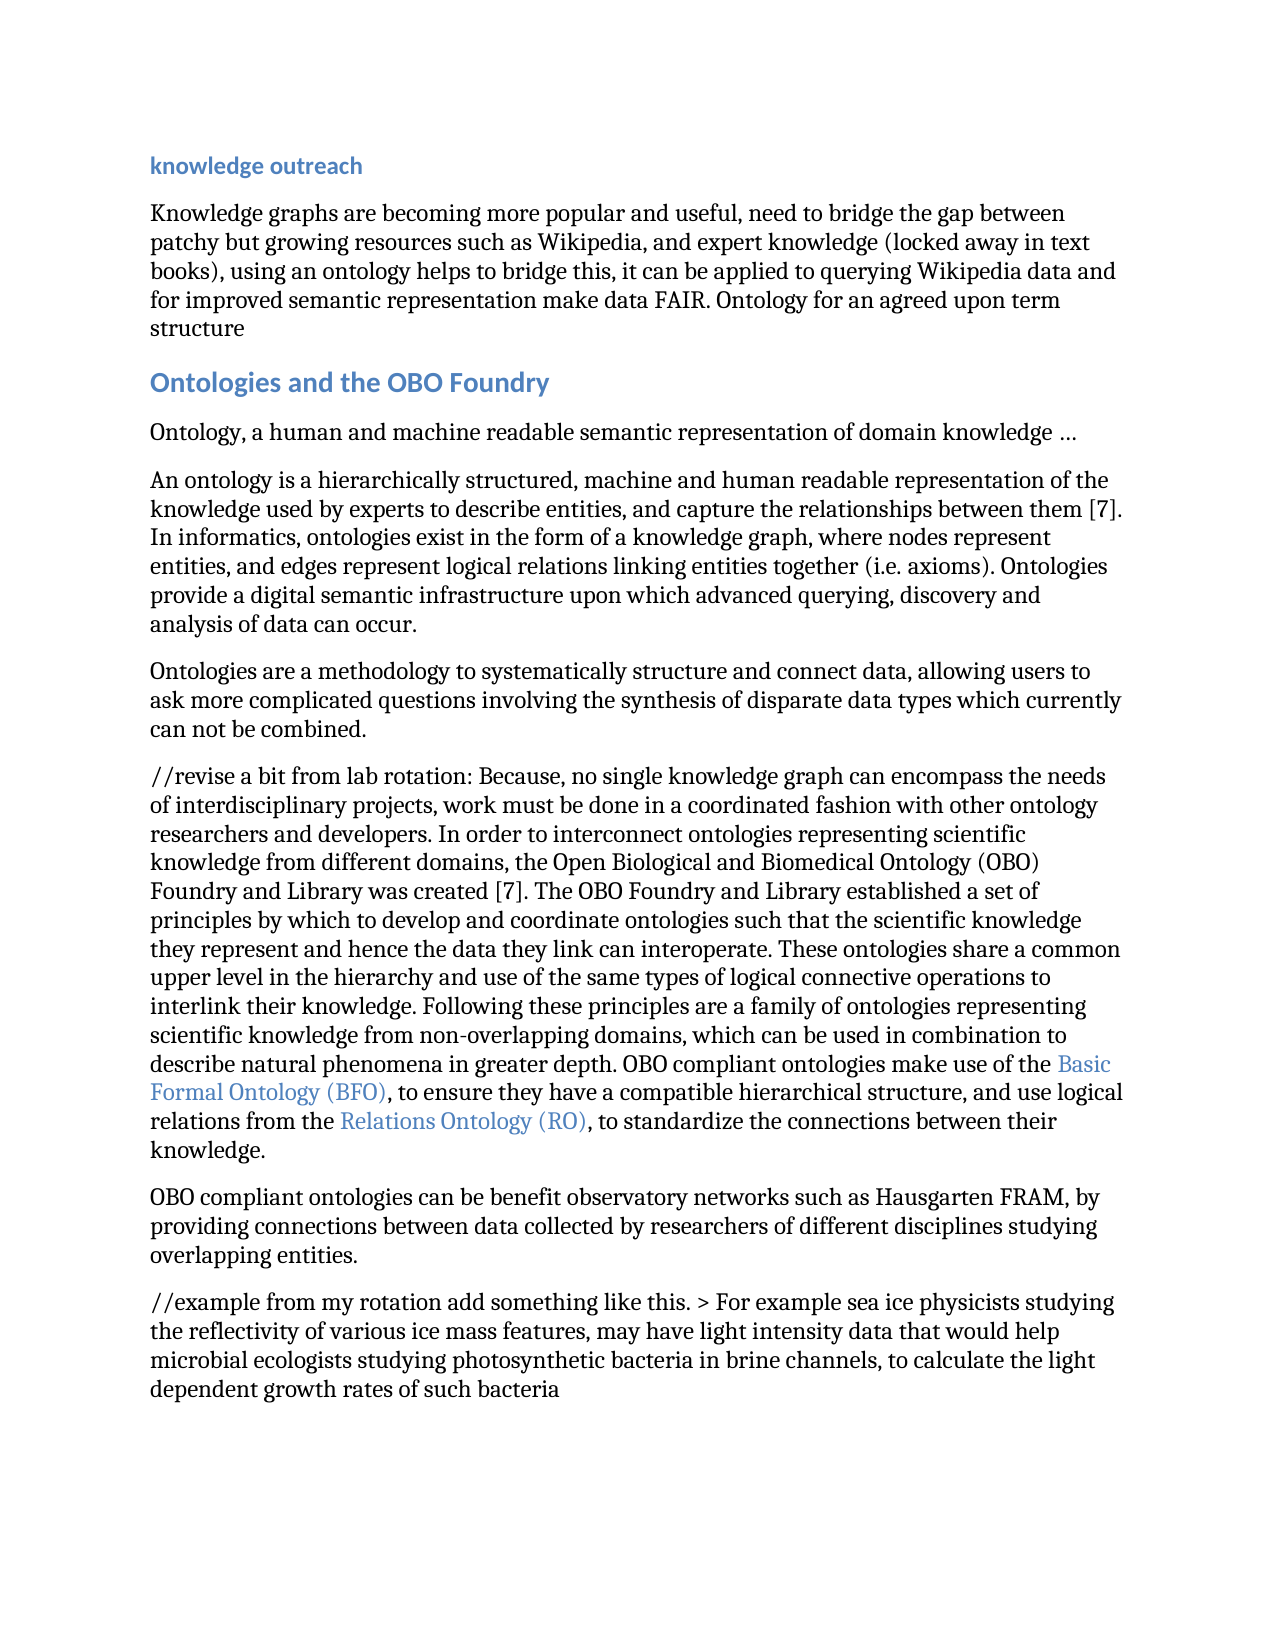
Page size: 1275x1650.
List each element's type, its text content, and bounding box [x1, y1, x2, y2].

text //revise a bit from lab rotation: Because, no single knowledge graph can encompass the needs of interdisciplinary projects, work must be done in a coordinated fashion with other ontology researchers and developers. In order to interconnect ontologies representing scientific knowledge from different domains, the Open Biological and Biomedical Ontology (OBO) Foundry and Library was created [7]. The OBO Foundry and Library established a set of principles by which to develop and coordinate ontologies such that the scientific knowledge they represent and hence the data they link can interoperate. These ontologies share a common upper level in the hierarchy and use of the same types of logical connective operations to interlink their knowledge. Following these principles are a family of ontologies representing scientific knowledge from non-overlapping domains, which can be used in combination to describe natural phenomena in greater depth. OBO compliant ontologies make use of the Basic Formal Ontology (BFO), to ensure they have a compatible hierarchical structure, and use logical relations from the Relations Ontology (RO), to standardize the connections between their knowledge. [150, 762, 1125, 1164]
subtitle knowledge outreach [150, 150, 1125, 181]
text An ontology is a hierarchically structured, machine and human readable representation of the knowledge used by experts to describe entities, and capture the relationships between them [7]. In informatics, ontologies exist in the form of a knowledge graph, where nodes represent entities, and edges represent logical relations linking entities together (i.e. axioms). Ontologies provide a digital semantic infrastructure upon which advanced querying, discovery and analysis of data can occur. [150, 466, 1125, 638]
text Knowledge graphs are becoming more popular and useful, need to bridge the gap between patchy but growing resources such as Wikipedia, and expert knowledge (locked away in text books), using an ontology helps to bridge this, it can be applied to querying Wikipedia data and for improved semantic representation make data FAIR. Ontology for an agreed upon term structure [150, 199, 1125, 343]
text OBO compliant ontologies can be benefit observatory networks such as Hausgarten FRAM, by providing connections between data collected by researchers of different disciplines studying overlapping entities. [150, 1183, 1125, 1269]
text //example from my rotation add something like this. > For example sea ice physicists studying the reflectivity of various ice mass features, may have light intensity data that would help microbial ecologists studying photosynthetic bacteria in brine channels, to calculate the light dependent growth rates of such bacteria [150, 1288, 1125, 1403]
text Ontology, a human and machine readable semantic representation of domain knowledge … [150, 418, 1125, 447]
subtitle Ontologies and the OBO Foundry [150, 364, 1125, 399]
text Ontologies are a methodology to systematically structure and connect data, allowing users to ask more complicated questions involving the synthesis of disparate data types which currently can not be combined. [150, 657, 1125, 743]
